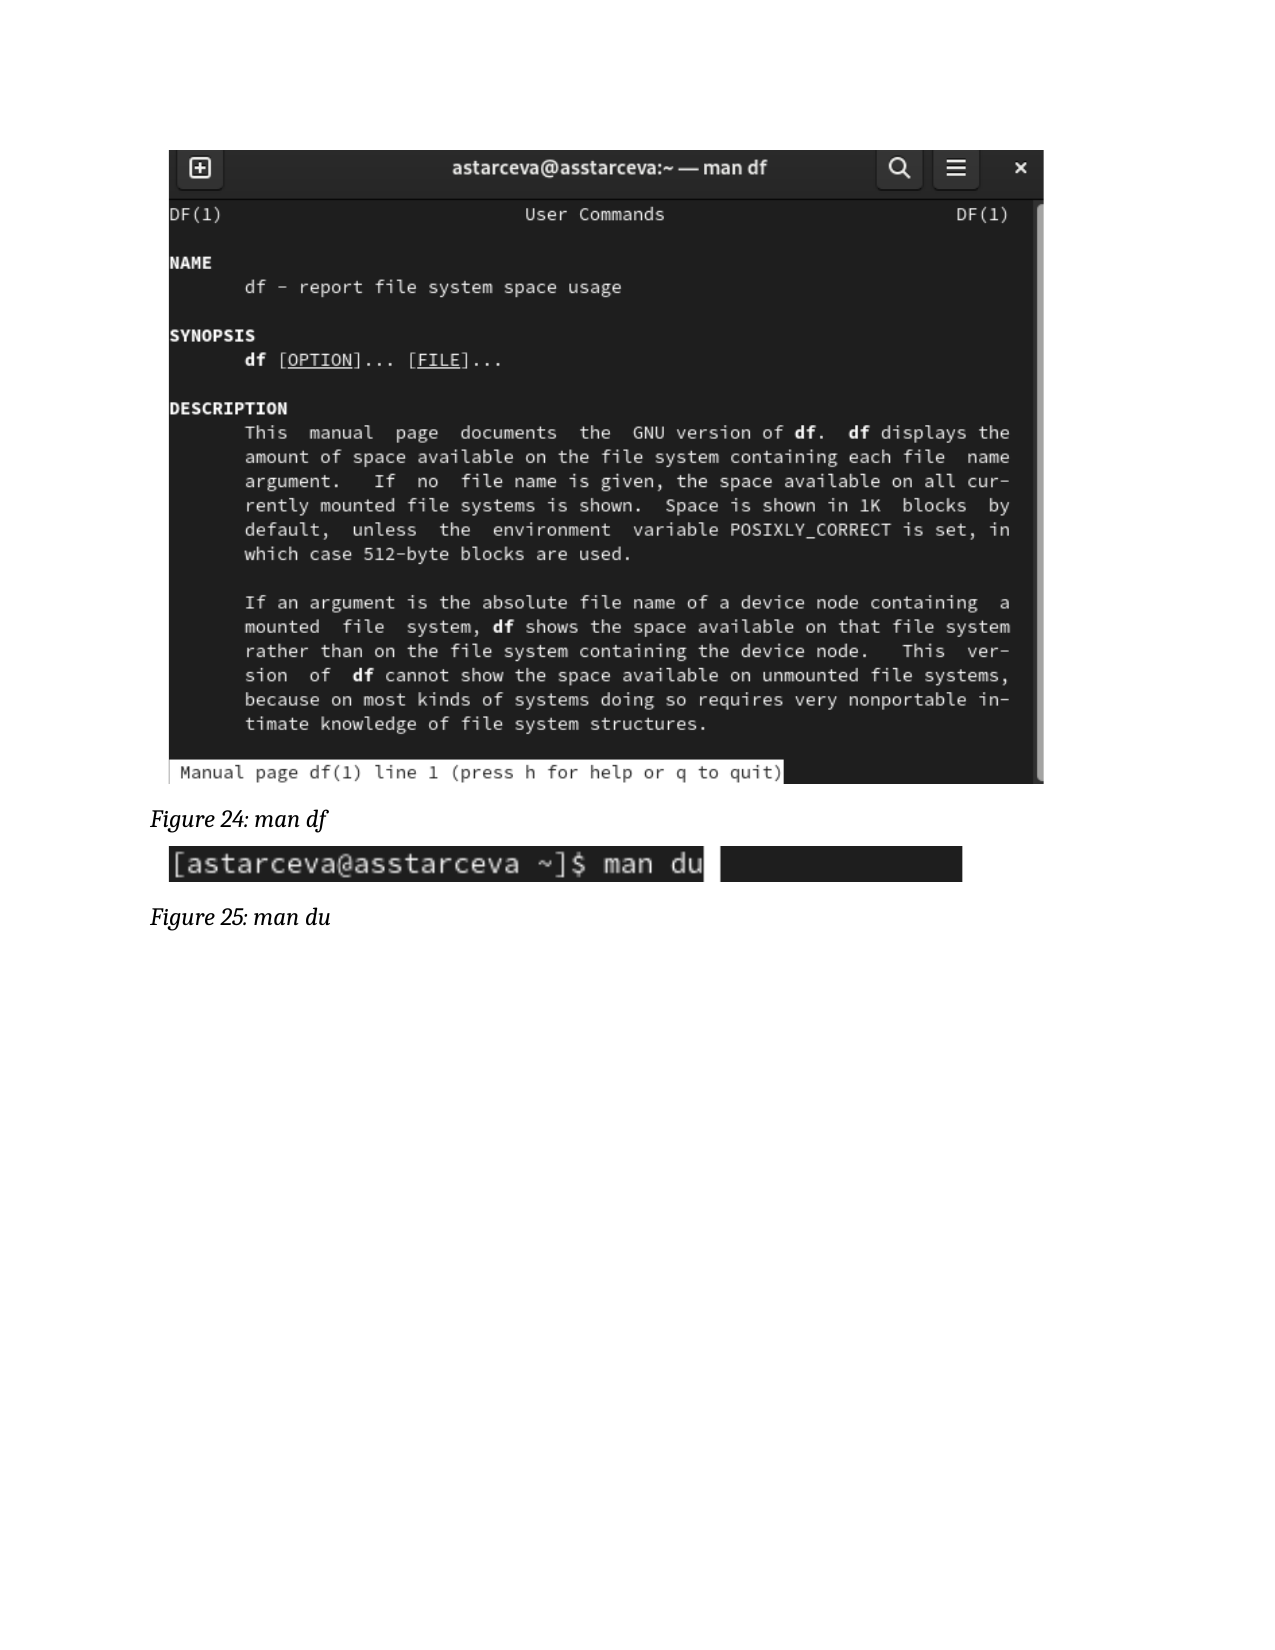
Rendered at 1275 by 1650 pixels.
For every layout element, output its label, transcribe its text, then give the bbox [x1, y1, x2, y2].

picture [168, 846, 963, 882]
text Figure 24: man df [150, 805, 1125, 834]
picture [168, 150, 1044, 784]
text Figure 25: man du [150, 902, 1125, 931]
